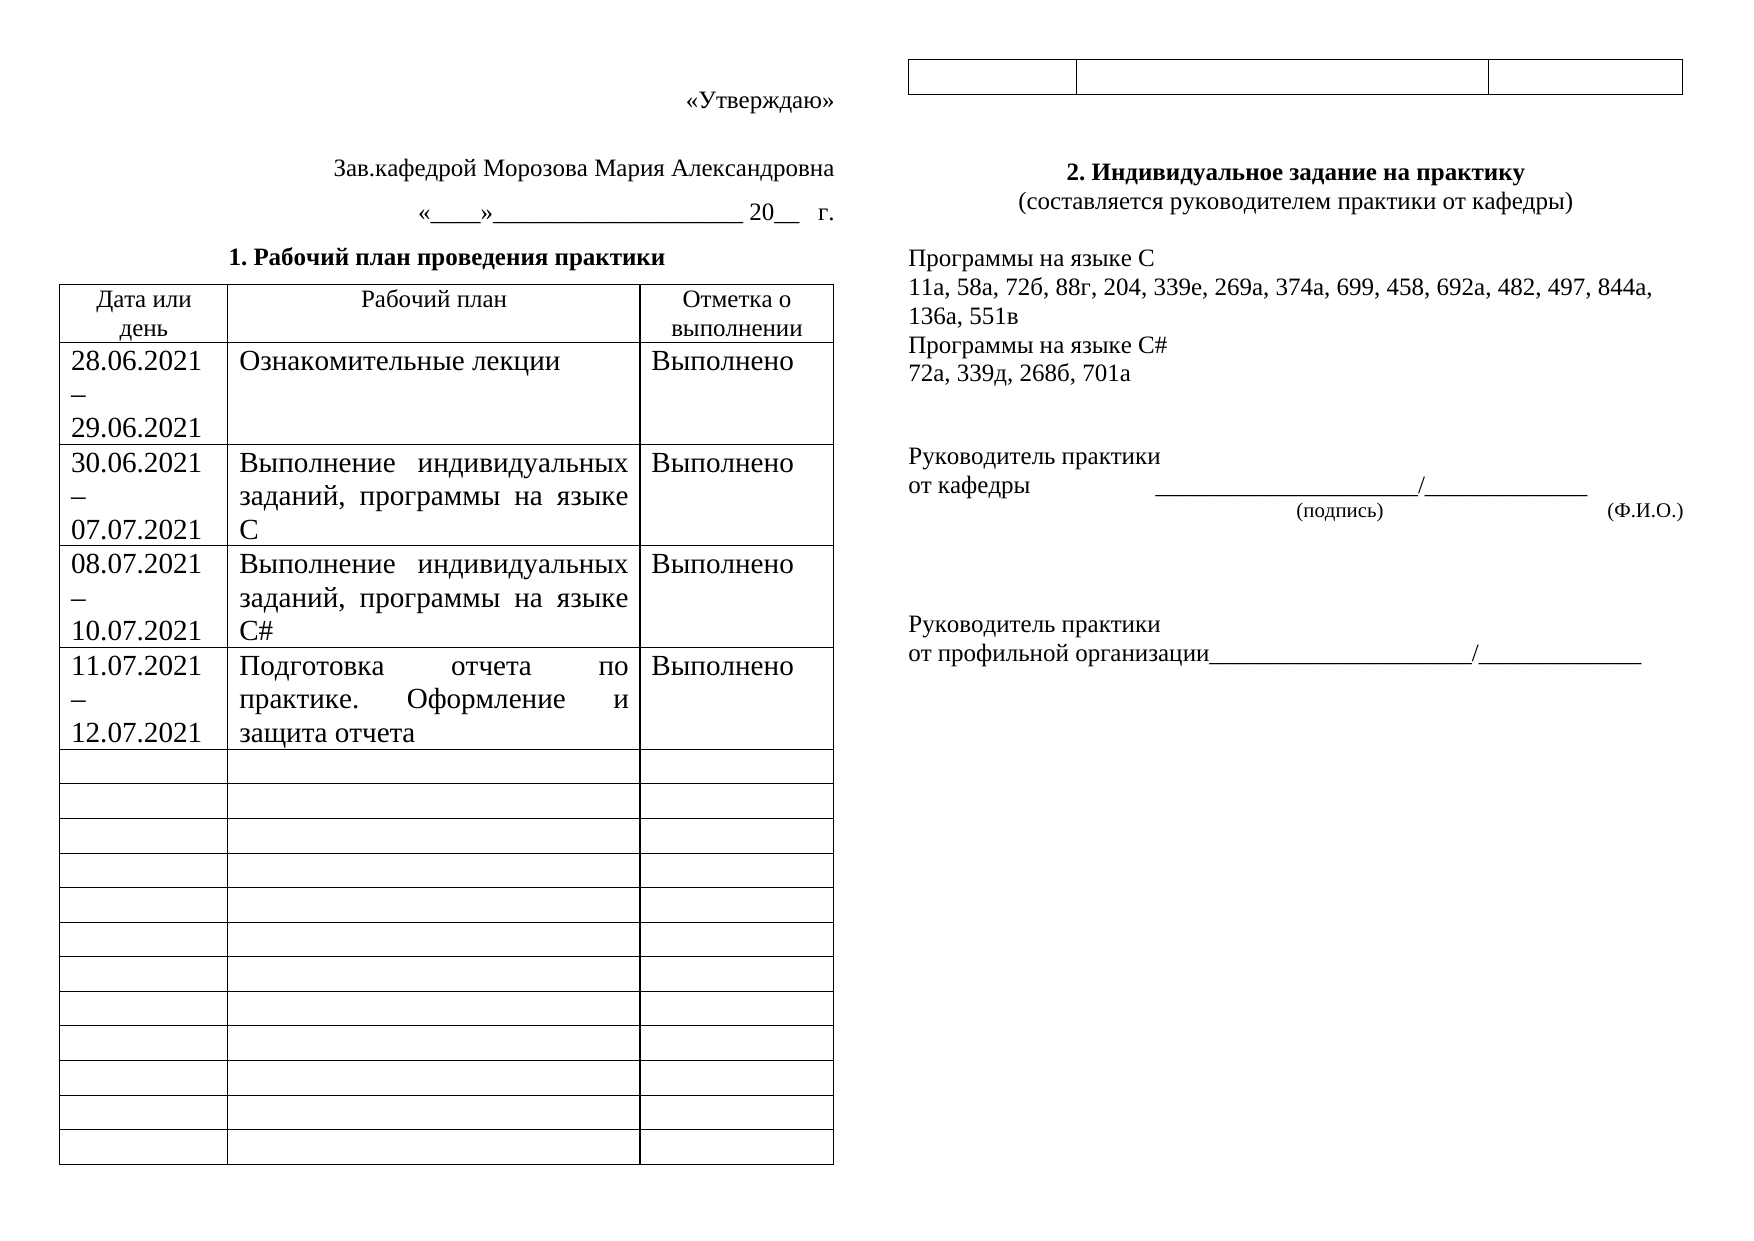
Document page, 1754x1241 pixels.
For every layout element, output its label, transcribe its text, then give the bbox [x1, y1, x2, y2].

text Руководитель практики [908, 609, 1683, 638]
table_cell [60, 1061, 227, 1094]
table_cell Выполнено [641, 445, 833, 545]
text (подпись) (Ф.И.О.) [908, 498, 1683, 522]
table_cell [60, 854, 227, 887]
text 72а, 339д, 268б, 701а [908, 358, 1683, 387]
text от кафедры _____________________/_____________ [908, 470, 1683, 498]
table_cell Выполнение индивидуальных заданий, программы на языке С# [228, 546, 639, 647]
table_cell [228, 750, 639, 783]
text 1. Рабочий план проведения практики [59, 242, 834, 271]
table_cell [60, 957, 227, 991]
text от профильной организации_____________________/_____________ [908, 638, 1683, 667]
text Руководитель практики [908, 441, 1683, 470]
table_cell [228, 992, 639, 1025]
table_cell [641, 888, 833, 922]
table_cell Выполнение индивидуальных заданий, программы на языке С [228, 445, 639, 545]
table_cell [228, 923, 639, 956]
table_cell [60, 1026, 227, 1060]
table_cell [641, 957, 833, 991]
text «____»____________________ 20__ г. [59, 197, 834, 225]
table_header Отметка о выполнении [641, 285, 833, 342]
table_cell [641, 750, 833, 783]
table_cell Ознакомительные лекции [228, 343, 639, 444]
table_cell [60, 888, 227, 922]
table_cell [228, 1061, 639, 1094]
text 11а, 58а, 72б, 88г, 204, 339е, 269а, 374а, 699, 458, 692а, 482, 497, 844а, 136а, 551в [908, 272, 1683, 330]
table_cell [641, 1096, 833, 1129]
table_cell Выполнено [641, 648, 833, 749]
table_cell [228, 1130, 639, 1164]
table_cell [641, 784, 833, 818]
table_cell [60, 819, 227, 852]
table_cell Выполнено [641, 343, 833, 444]
table_cell [641, 923, 833, 956]
table_cell 28.06.2021– 29.06.2021 [60, 343, 227, 444]
table_cell [228, 957, 639, 991]
table_cell Выполнено [641, 546, 833, 647]
text 2. Индивидуальное задание на практику [908, 157, 1683, 186]
table_cell 08.07.2021– 10.07.2021 [60, 546, 227, 647]
table_cell [228, 1026, 639, 1060]
table_cell 11.07.2021– 12.07.2021 [60, 648, 227, 749]
table_header Рабочий план [228, 285, 639, 342]
table_cell [60, 750, 227, 783]
text Зав.кафедрой Морозова Мария Александровна [59, 153, 834, 182]
table_cell [60, 1130, 227, 1164]
table_cell [228, 1096, 639, 1129]
table_cell [60, 784, 227, 818]
table_cell [641, 819, 833, 852]
table_cell [228, 784, 639, 818]
table_cell [60, 992, 227, 1025]
table_cell [909, 60, 1076, 94]
table_cell [1489, 60, 1682, 94]
table_cell Подготовка отчета по практике. Оформление и защита отчета [228, 648, 639, 749]
text (составляется руководителем практики от кафедры) [908, 186, 1683, 215]
table_cell [641, 1061, 833, 1094]
text Программы на языке С [908, 243, 1683, 272]
table_cell [228, 854, 639, 887]
table_header Дата или день [60, 285, 227, 342]
table_cell [60, 923, 227, 956]
table_cell [60, 1096, 227, 1129]
table_cell [641, 1026, 833, 1060]
table_cell [641, 992, 833, 1025]
text Программы на языке С# [908, 330, 1683, 358]
text «Утверждаю» [59, 85, 834, 114]
table_cell [641, 854, 833, 887]
table_cell [228, 888, 639, 922]
table_cell [228, 819, 639, 852]
table_cell [1077, 60, 1488, 94]
table_cell [641, 1130, 833, 1164]
table_cell 30.06.2021– 07.07.2021 [60, 445, 227, 545]
